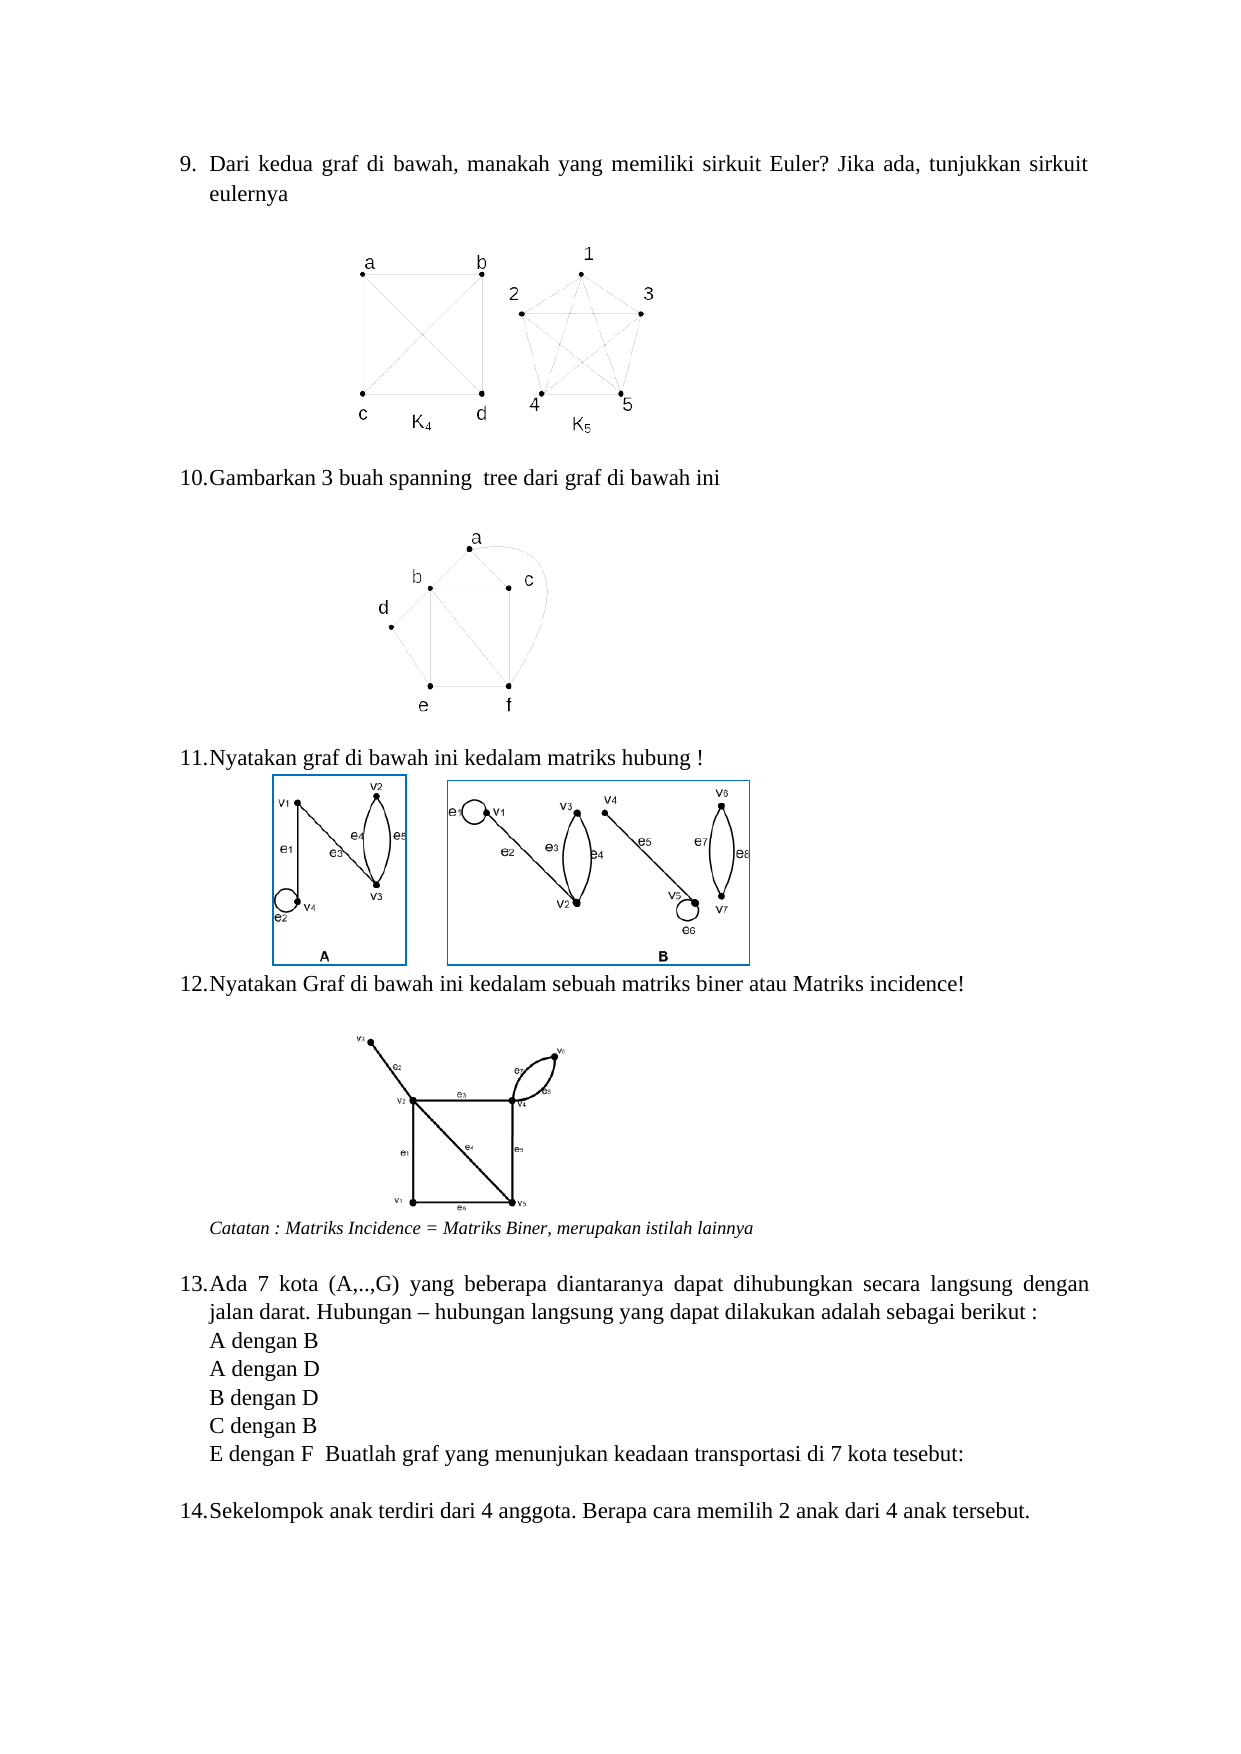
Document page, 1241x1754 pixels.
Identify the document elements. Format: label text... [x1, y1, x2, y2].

list Gambarkan 3 buah spanning tree dari graf di bawah ini [179, 464, 1090, 490]
list A dengan B [209, 1327, 1090, 1353]
list Dari kedua graf di bawah, manakah yang memiliki sirkuit Euler? Jika ada, tunjukkan sirkuit eulernya [179, 150, 1090, 207]
picture [274, 776, 405, 964]
list B dengan D [209, 1383, 1090, 1410]
list A dengan D [209, 1355, 1090, 1381]
list Sekelompok anak terdiri dari 4 anggota. Berapa cara memilih 2 anak dari 4 anak tersebut. [179, 1497, 1090, 1524]
list E dengan F Buatlah graf yang menunjukan keadaan transportasi di 7 kota tesebut: [209, 1440, 1090, 1467]
list Catatan : Matriks Incidence = Matriks Biner, merupakan istilah lainnya [209, 1217, 1090, 1238]
picture [356, 1030, 565, 1213]
list Ada 7 kota (A,..,G) yang beberapa diantaranya dapat dihubungkan secara langsung dengan jalan darat. Hubungan – hubungan langsung yang dapat dilakukan adalah sebagai berikut : [179, 1270, 1090, 1324]
list Nyatakan graf di bawah ini kedalam matriks hubung ! [179, 744, 1090, 770]
picture [448, 781, 749, 964]
list C dengan B [209, 1412, 1090, 1438]
list Nyatakan Graf di bawah ini kedalam sebuah matriks biner atau Matriks incidence! [179, 970, 1090, 996]
